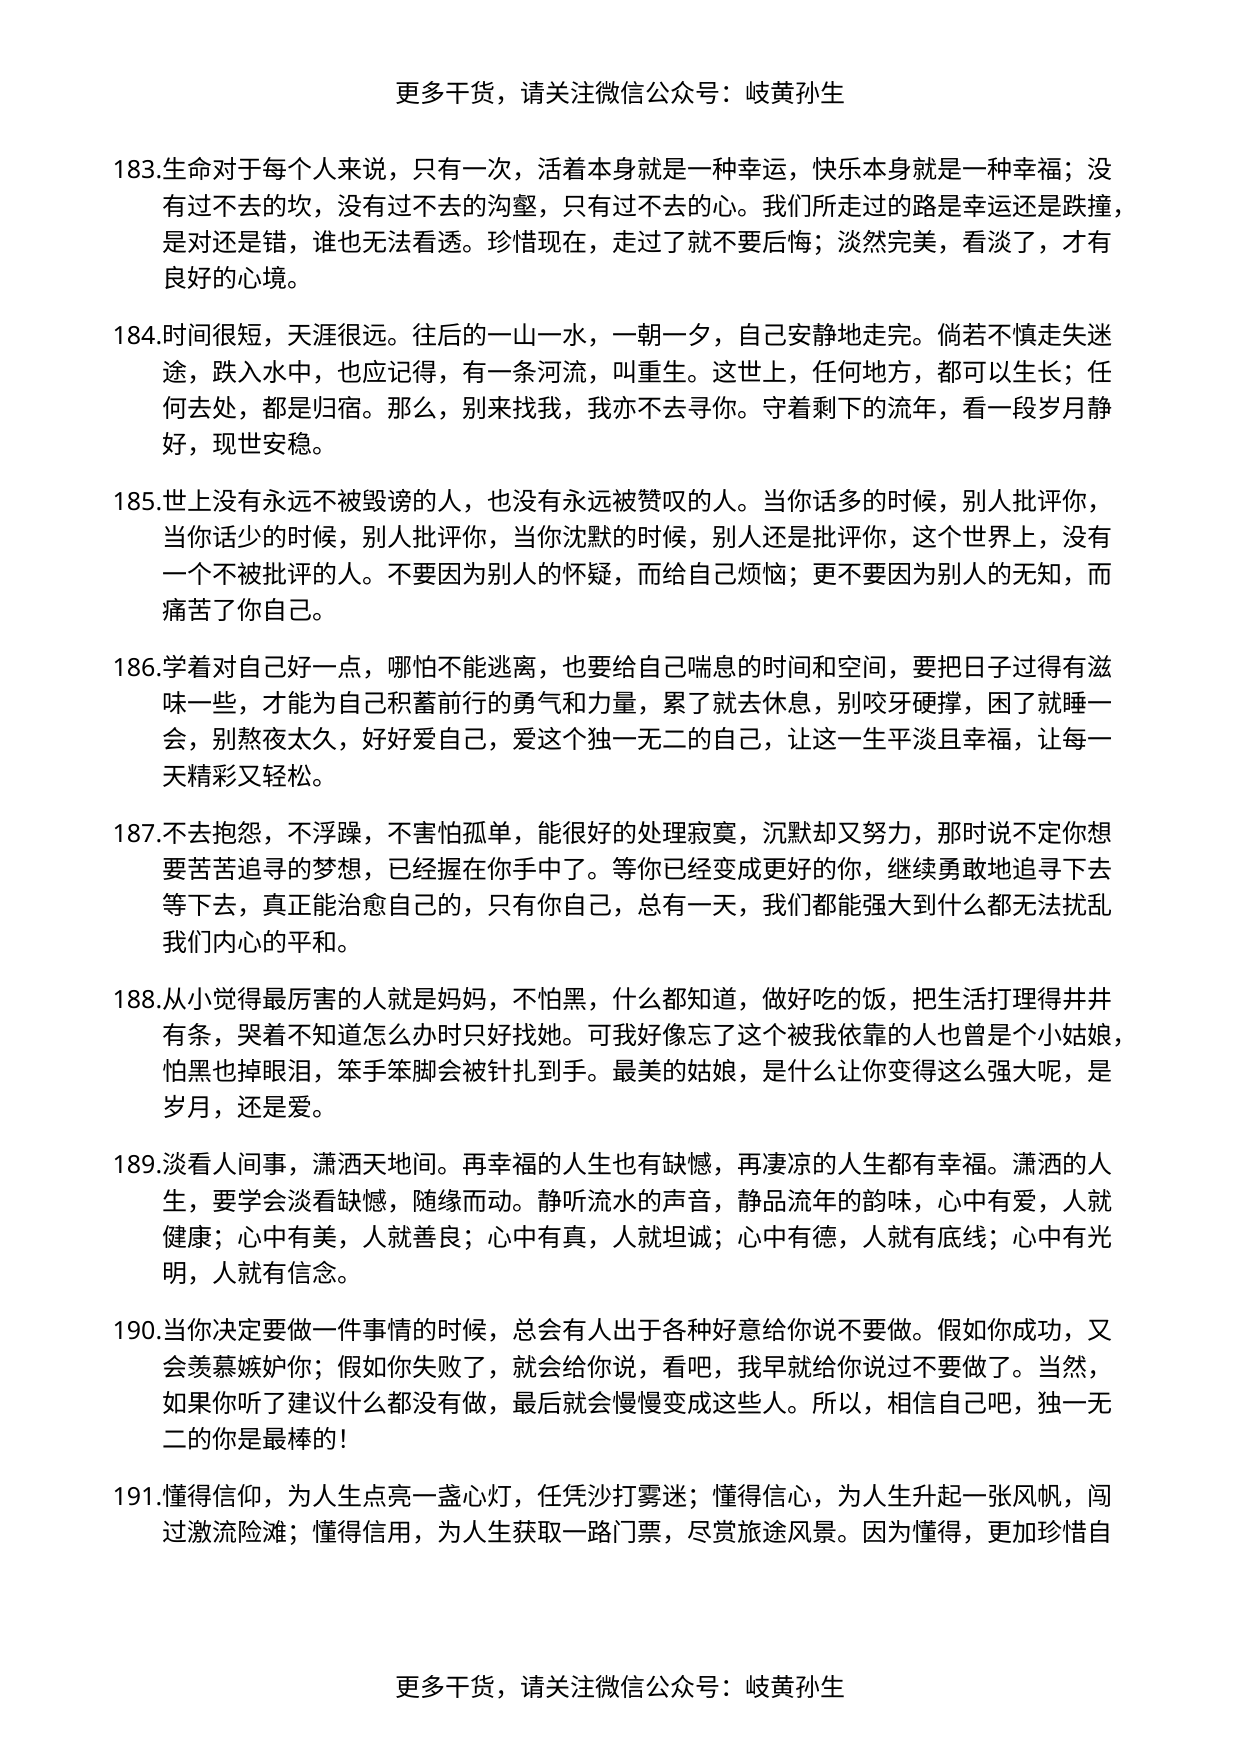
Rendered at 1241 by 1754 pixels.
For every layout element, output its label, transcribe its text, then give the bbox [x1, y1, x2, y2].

list 当你决定要做一件事情的时候，总会有人出于各种好意给你说不要做。假如你成功，又会羡慕嫉妒你；假如你失败了，就会给你说，看吧，我早就给你说过不要做了。当然，如果你听了建议什么都没有做，最后就会慢慢变成这些人。所以，相信自己吧，独一无二的你是最棒的！ [112, 1311, 1128, 1456]
list 世上没有永远不被毁谤的人，也没有永远被赞叹的人。当你话多的时候，别人批评你，当你话少的时候，别人批评你，当你沈默的时候，别人还是批评你，这个世界上，没有一个不被批评的人。不要因为别人的怀疑，而给自己烦恼；更不要因为别人的无知，而痛苦了你自己。 [112, 482, 1128, 627]
list 不去抱怨，不浮躁，不害怕孤单，能很好的处理寂寞，沉默却又努力，那时说不定你想要苦苦追寻的梦想，已经握在你手中了。等你已经变成更好的你，继续勇敢地追寻下去等下去，真正能治愈自己的，只有你自己，总有一天，我们都能强大到什么都无法扰乱我们内心的平和。 [112, 813, 1128, 958]
list 学着对自己好一点，哪怕不能逃离，也要给自己喘息的时间和空间，要把日子过得有滋味一些，才能为自己积蓄前行的勇气和力量，累了就去休息，别咬牙硬撑，困了就睡一会，别熬夜太久，好好爱自己，爱这个独一无二的自己，让这一生平淡且幸福，让每一天精彩又轻松。 [112, 647, 1128, 792]
list 从小觉得最厉害的人就是妈妈，不怕黑，什么都知道，做好吃的饭，把生活打理得井井有条，哭着不知道怎么办时只好找她。可我好像忘了这个被我依靠的人也曾是个小姑娘，怕黑也掉眼泪，笨手笨脚会被针扎到手。最美的姑娘，是什么让你变得这么强大呢，是岁月，还是爱。 [112, 979, 1128, 1124]
list 生命对于每个人来说，只有一次，活着本身就是一种幸运，快乐本身就是一种幸福；没有过不去的坎，没有过不去的沟壑，只有过不去的心。我们所走过的路是幸运还是跌撞，是对还是错，谁也无法看透。珍惜现在，走过了就不要后悔；淡然完美，看淡了，才有良好的心境。 [112, 150, 1128, 295]
list 淡看人间事，潇洒天地间。再幸福的人生也有缺憾，再凄凉的人生都有幸福。潇洒的人生，要学会淡看缺憾，随缘而动。静听流水的声音，静品流年的韵味，心中有爱，人就健康；心中有美，人就善良；心中有真，人就坦诚；心中有德，人就有底线；心中有光明，人就有信念。 [112, 1145, 1128, 1290]
list 时间很短，天涯很远。往后的一山一水，一朝一夕，自己安静地走完。倘若不慎走失迷途，跌入水中，也应记得，有一条河流，叫重生。这世上，任何地方，都可以生长；任何去处，都是归宿。那么，别来找我，我亦不去寻你。守着剩下的流年，看一段岁月静好，现世安稳。 [112, 316, 1128, 461]
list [112, 1477, 1128, 1549]
